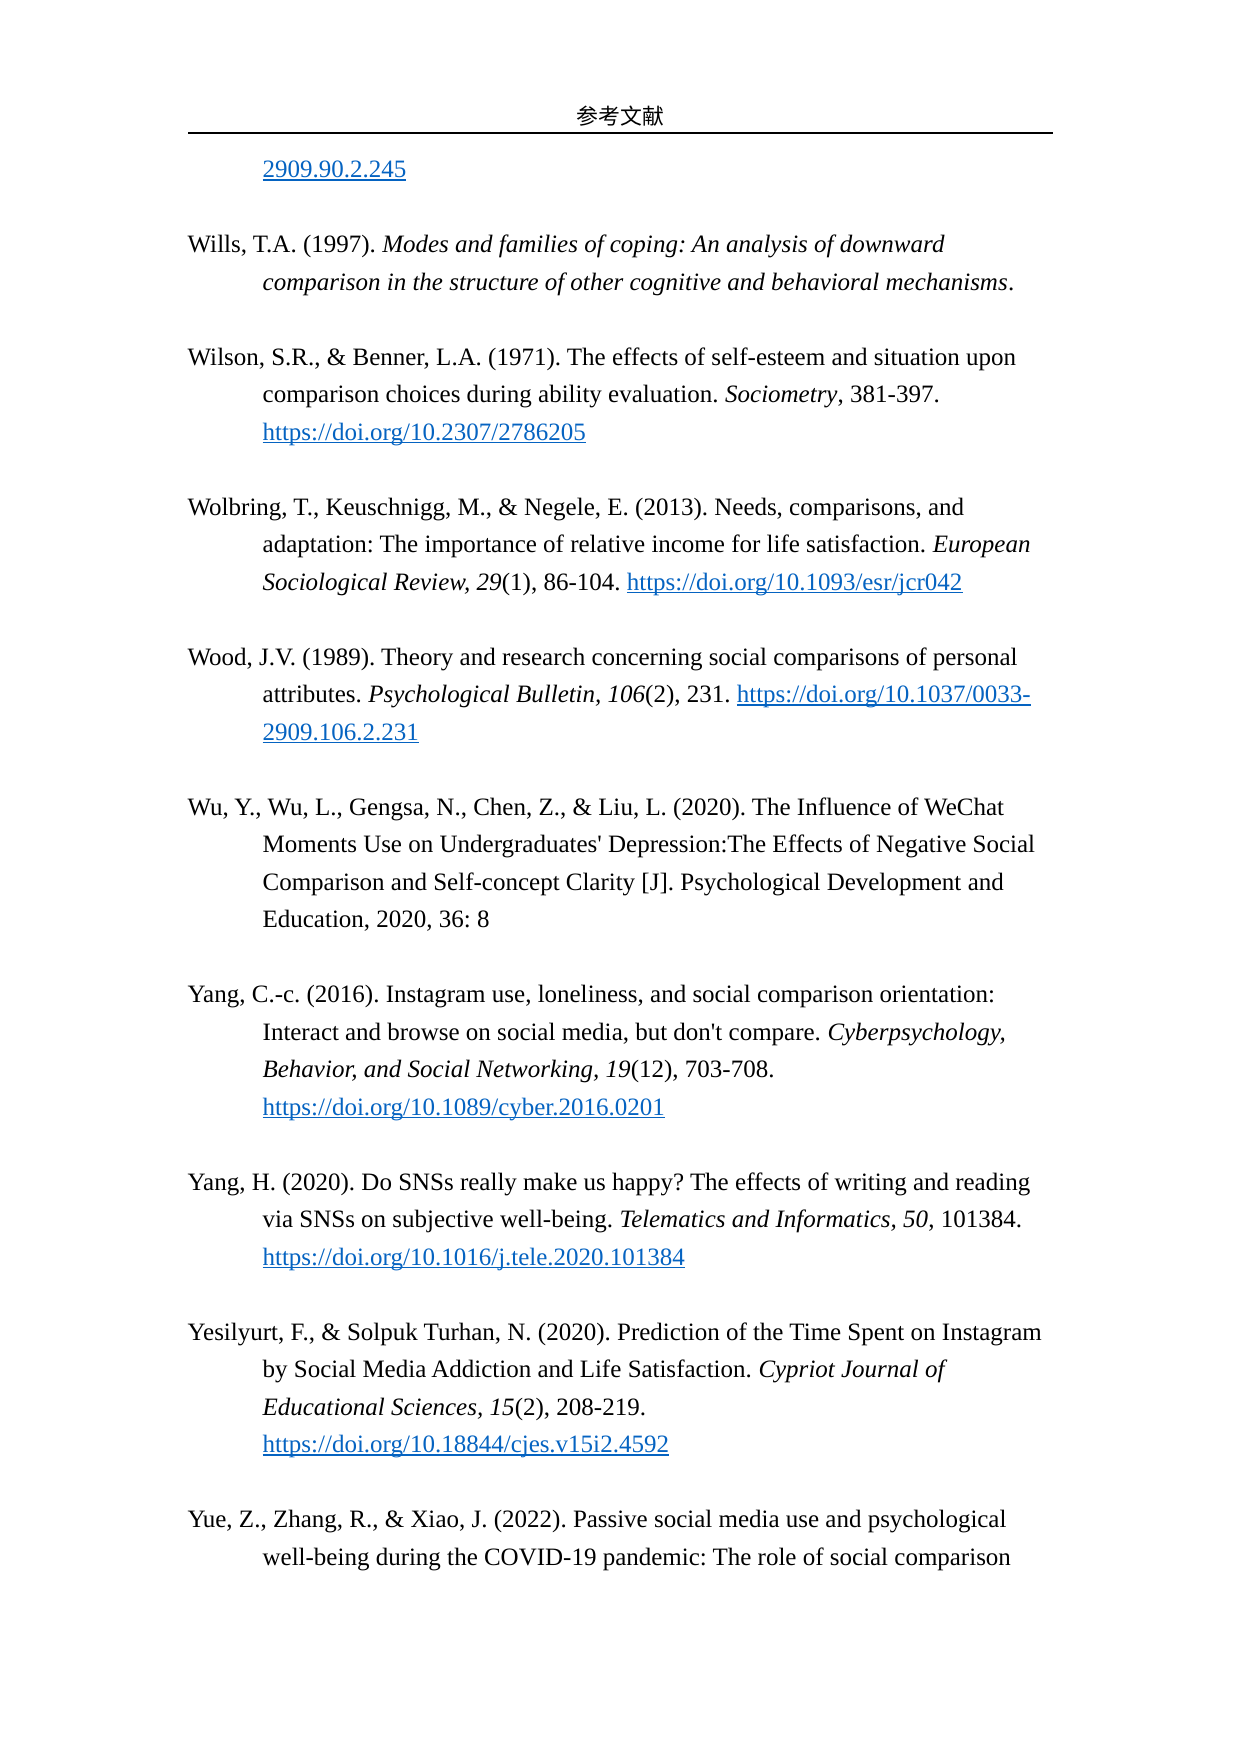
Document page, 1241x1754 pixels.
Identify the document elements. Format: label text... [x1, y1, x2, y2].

text Wolbring, T., Keuschnigg, M., & Negele, E. (2013). Needs, comparisons, and adaptation: The importance of relative income for life satisfaction. European Sociological Review, 29(1), 86-104. https://doi.org/10.1093/esr/jcr042 [187, 487, 1053, 600]
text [187, 1500, 1053, 1575]
text Wilson, S.R., & Benner, L.A. (1971). The effects of self-esteem and situation upon comparison choices during ability evaluation. Sociometry, 381-397. https://doi.org/10.2307/2786205 [187, 337, 1053, 450]
text Wills, T.A. (1997). Modes and families of coping: An analysis of downward comparison in the structure of other cognitive and behavioral mechanisms. [187, 225, 1053, 300]
text Wu, Y., Wu, L., Gengsa, N., Chen, Z., & Liu, L. (2020). The Influence of WeChat Moments Use on Undergraduates' Depression:The Effects of Negative Social Comparison and Self-concept Clarity [J]. Psychological Development and Education, 2020, 36: 8 [187, 787, 1053, 937]
text Yang, H. (2020). Do SNSs really make us happy? The effects of writing and reading via SNSs on subjective well-being. Telematics and Informatics, 50, 101384. https://doi.org/10.1016/j.tele.2020.101384 [187, 1162, 1053, 1275]
text Yesilyurt, F., & Solpuk Turhan, N. (2020). Prediction of the Time Spent on Instagram by Social Media Addiction and Life Satisfaction. Cypriot Journal of Educational Sciences, 15(2), 208-219. https://doi.org/10.18844/cjes.v15i2.4592 [187, 1312, 1053, 1462]
text Yang, C.-c. (2016). Instagram use, loneliness, and social comparison orientation: Interact and browse on social media, but don't compare. Cyberpsychology, Behavior, and Social Networking, 19(12), 703-708. https://doi.org/10.1089/cyber.2016.0201 [187, 975, 1053, 1125]
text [187, 150, 1053, 187]
text Wood, J.V. (1989). Theory and research concerning social comparisons of personal attributes. Psychological Bulletin, 106(2), 231. https://doi.org/10.1037/0033-2909.106.2.231 [187, 637, 1053, 750]
